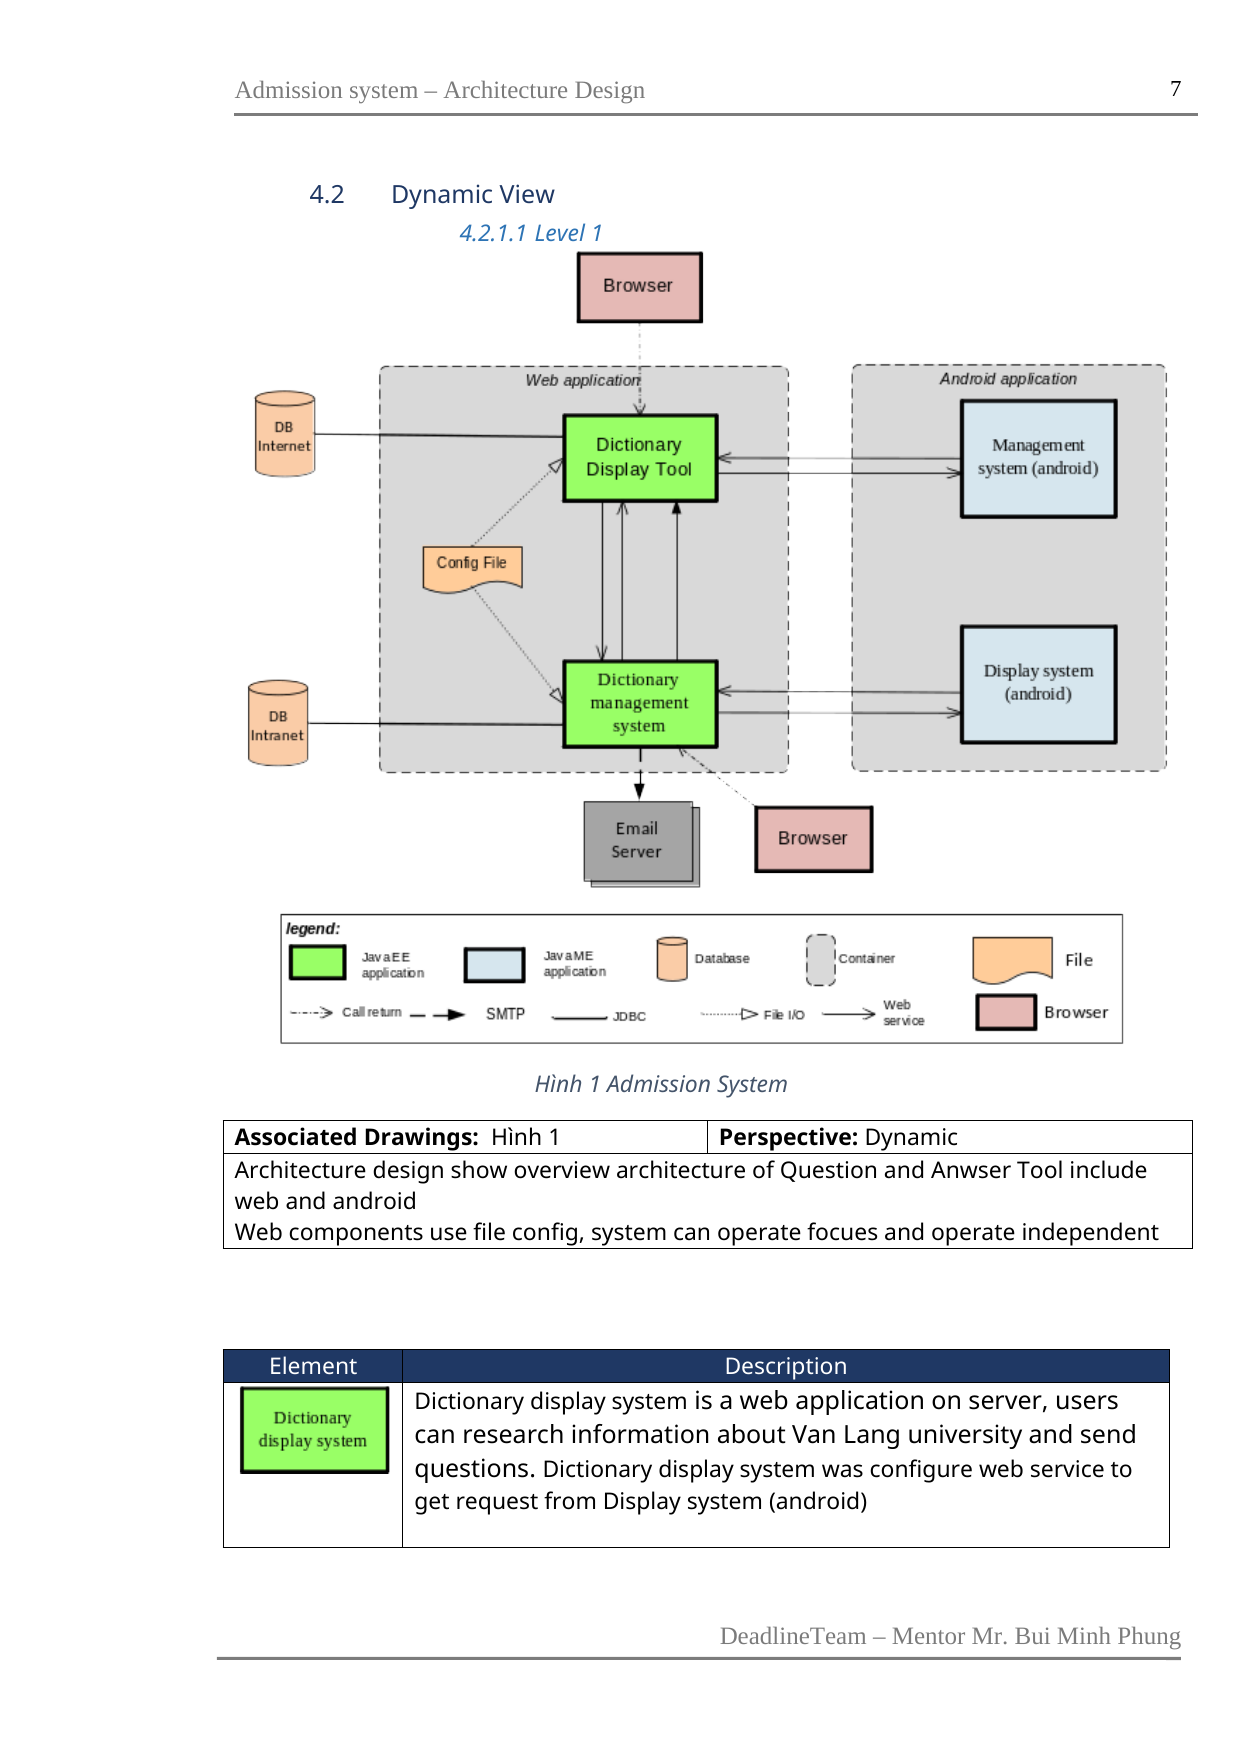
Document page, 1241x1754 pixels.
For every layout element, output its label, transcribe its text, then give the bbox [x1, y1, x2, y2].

table_header Element [224, 1350, 402, 1382]
table_header Perspective: Dynamic [708, 1121, 1192, 1153]
table_cell Architecture design show overview architecture of Question and Anwser Tool include web and android Web components use file config, system can operate focues and operate independent [224, 1154, 1192, 1247]
table_cell Dictionary display system is a web application on server, users can research information about Van Lang university and send questions. Dictionary display system was configure web service to get request from Display system (android) [403, 1383, 1169, 1547]
table_cell [224, 1383, 402, 1547]
text Hình 1 Admission System [234, 1068, 1181, 1099]
table_header Associated Drawings: Hình 1 [224, 1121, 707, 1153]
table_header Description [403, 1350, 1169, 1382]
subtitle Dynamic View [309, 176, 1181, 210]
subtitle Level 1 [459, 217, 1181, 248]
